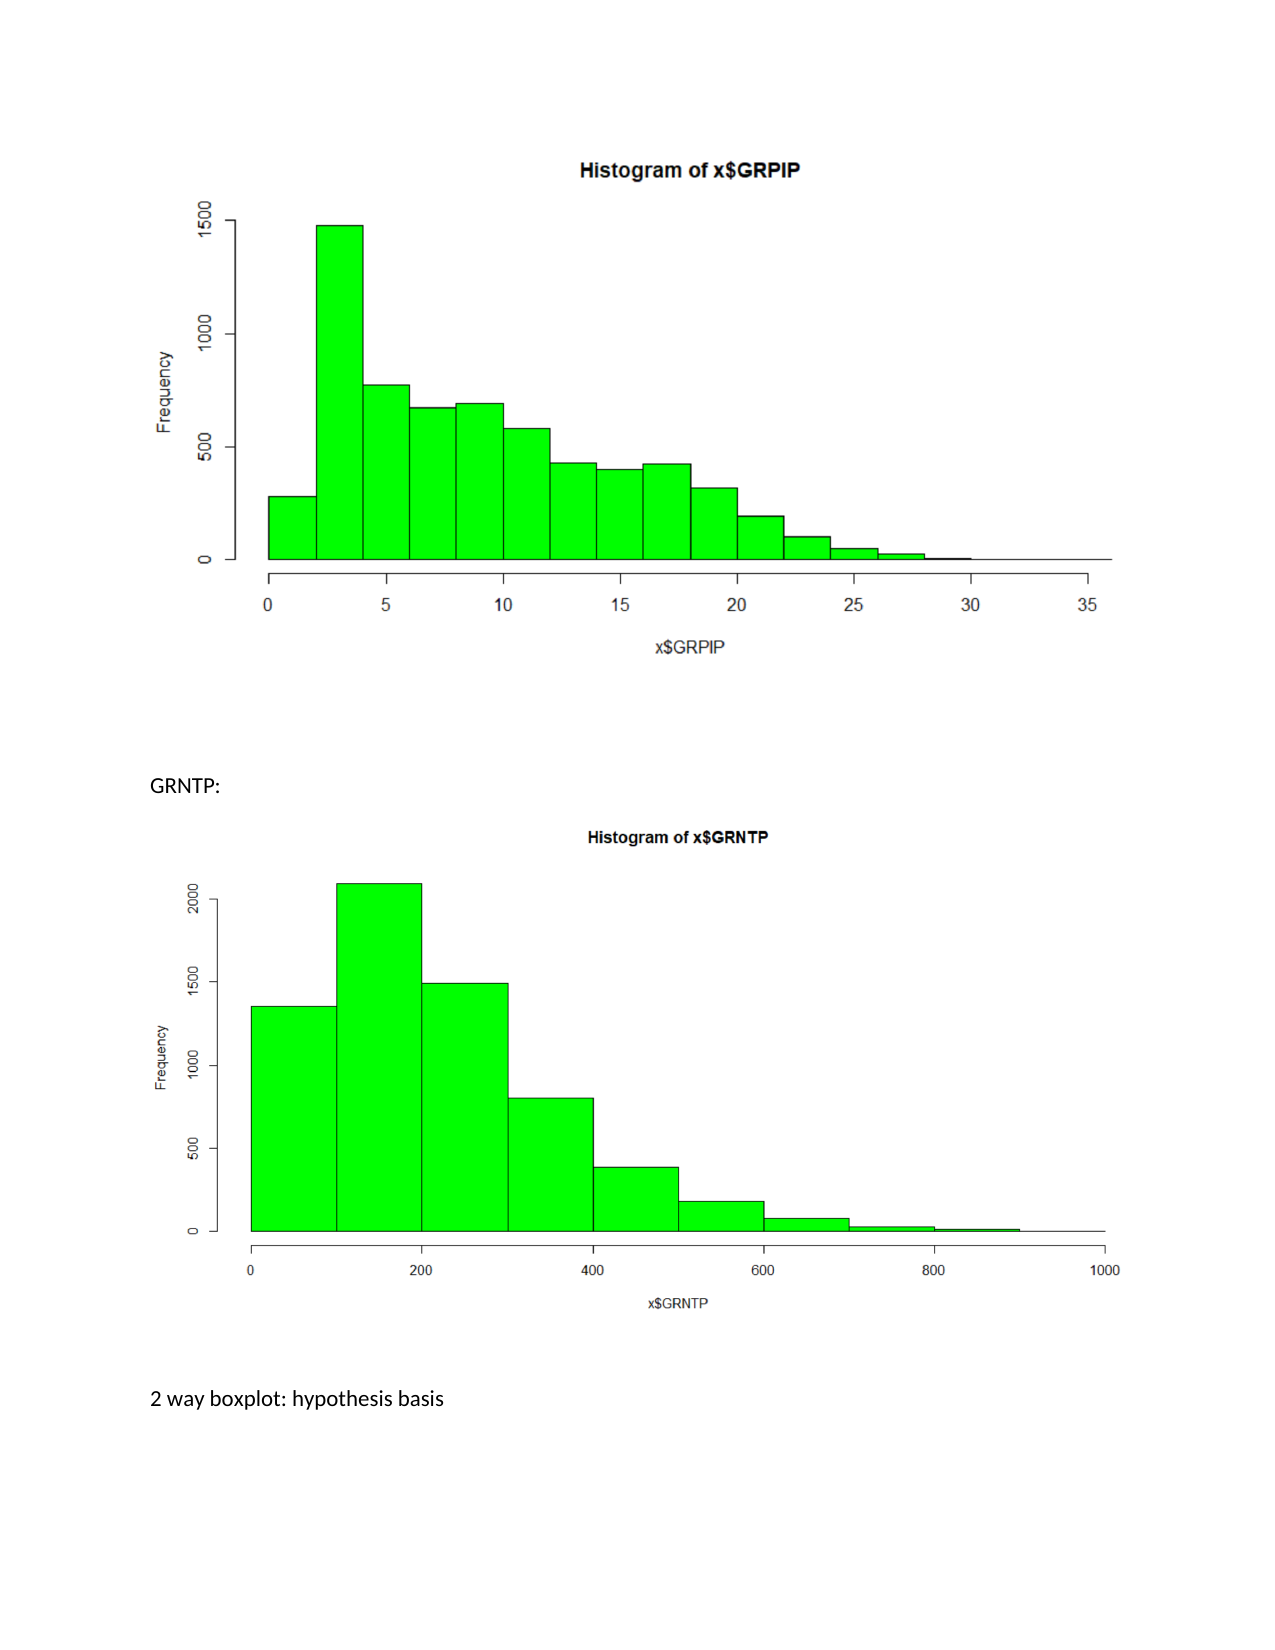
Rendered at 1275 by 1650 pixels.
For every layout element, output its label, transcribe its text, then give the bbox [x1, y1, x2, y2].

picture [150, 818, 1125, 1318]
picture [150, 150, 1125, 659]
text GRNTP: [150, 771, 1125, 799]
text 2 way boxplot: hypothesis basis [150, 1384, 1125, 1412]
